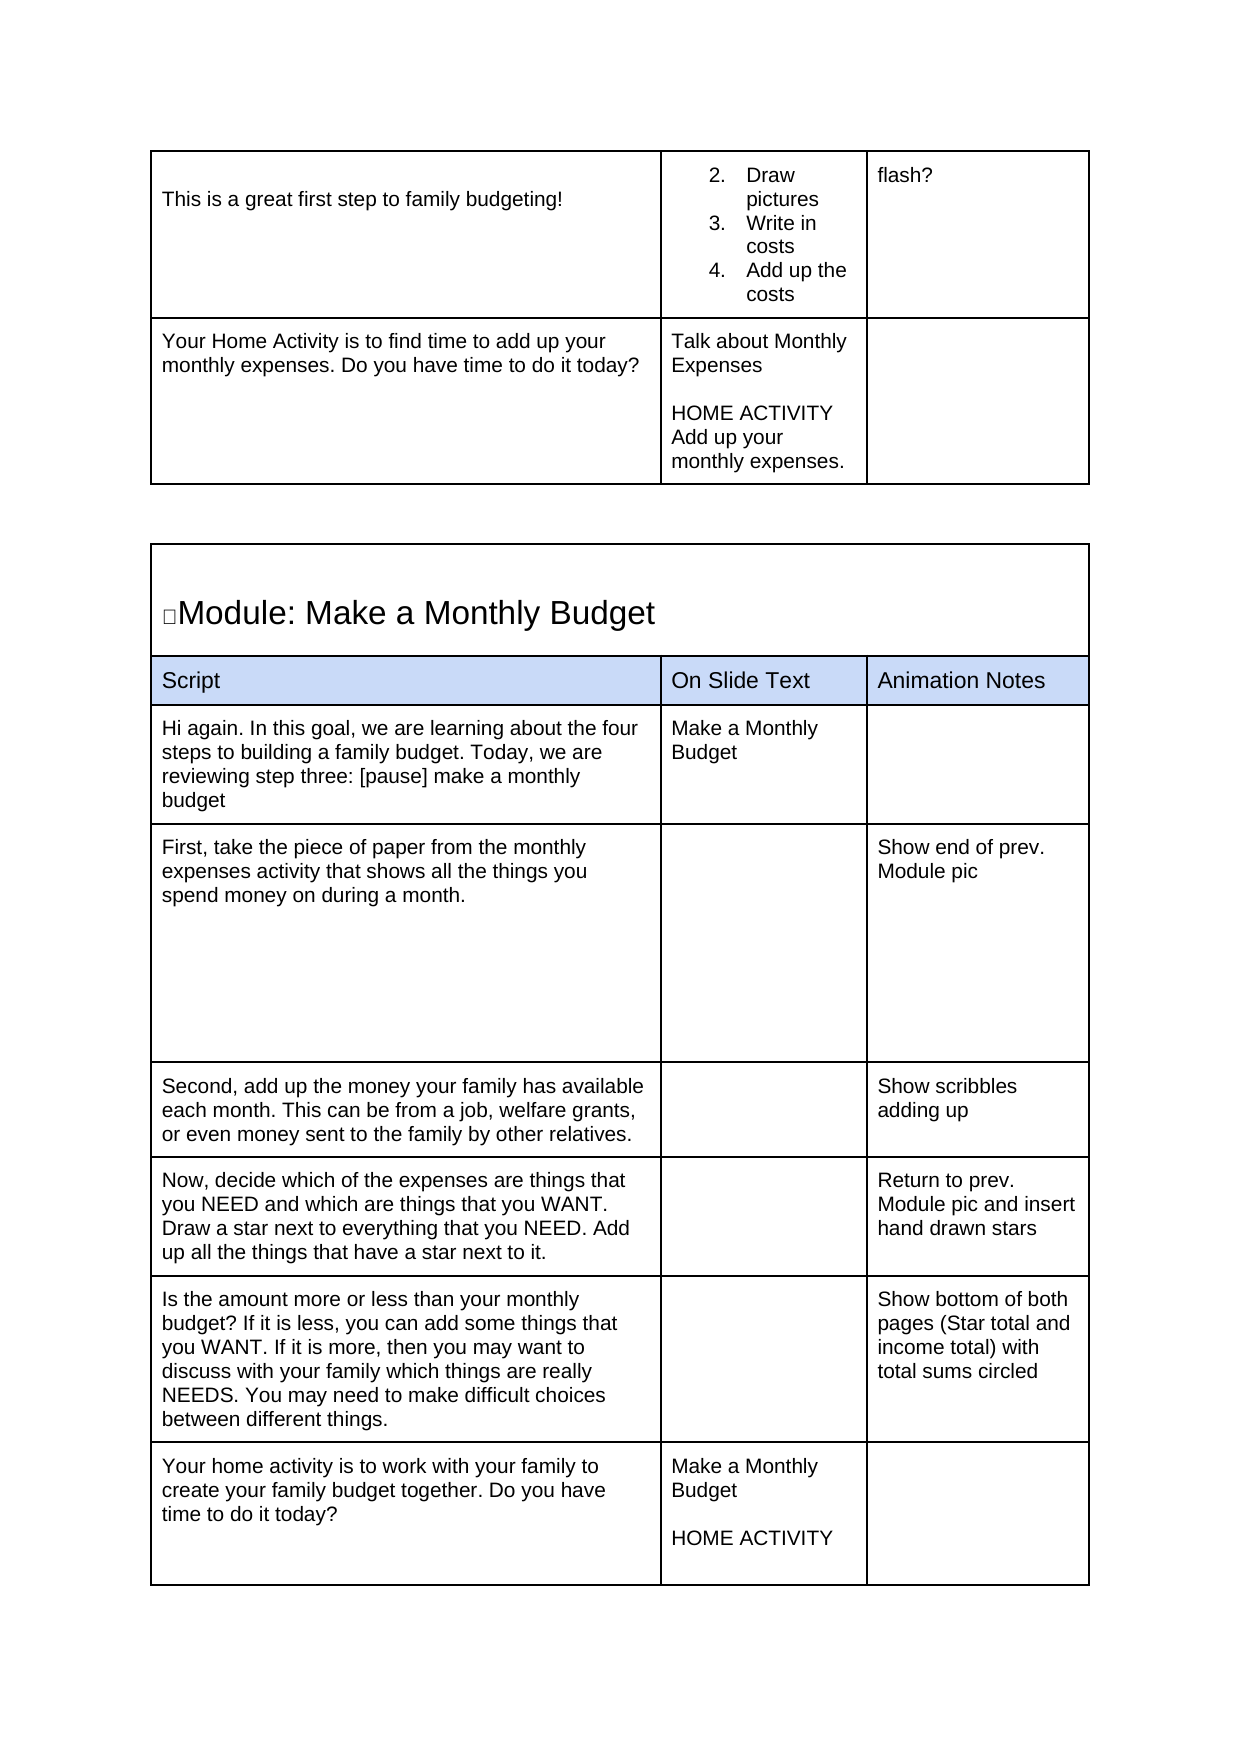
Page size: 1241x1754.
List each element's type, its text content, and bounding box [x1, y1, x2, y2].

table_cell Talk about Monthly Expenses HOME ACTIVITY Add up your monthly expenses. [662, 319, 866, 483]
table_cell See if there’s a way to show a camera flash? [868, 152, 1088, 317]
table_cell Hi again. In this goal, we are learning about the four steps to building a family budget. Today, we are reviewing step three: [pause] make a monthly budget [152, 706, 660, 822]
table_cell Show bottom of both pages (Star total and income total) with total sums circled [868, 1277, 1088, 1441]
table_cell Gather supplies Draw pictures Write in costs Add up the costs [662, 152, 866, 317]
table_cell Take a picture of your monthly expenses. You’ll need this information for the next lesson! This is a great first step to family budgeting! [152, 152, 660, 317]
table_cell [868, 319, 1088, 483]
table_cell Your home activity is to work with your family to create your family budget together. Do you have time to do it today? [152, 1443, 660, 1584]
table_cell Now, decide which of the expenses are things that you NEED and which are things that you WANT. Draw a star next to everything that you NEED. Add up all the things that have a star next to it. [152, 1158, 660, 1274]
table_cell [662, 1277, 866, 1441]
table_header 🏅Module: Make a Monthly Budget [152, 545, 1088, 654]
table_cell [662, 1063, 866, 1156]
table_cell [868, 706, 1088, 822]
table_cell Show scribbles adding up [868, 1063, 1088, 1156]
table_cell Return to prev. Module pic and insert hand drawn stars [868, 1158, 1088, 1274]
table_cell Make a Monthly Budget [662, 706, 866, 822]
table_cell On Slide Text [662, 657, 866, 704]
table_cell Your Home Activity is to find time to add up your monthly expenses. Do you have time to do it today? [152, 319, 660, 483]
table_cell [868, 1443, 1088, 1584]
table_cell Animation Notes [868, 657, 1088, 704]
table_cell Script [152, 657, 660, 704]
table_cell Make a Monthly Budget HOME ACTIVITY Set a Monthly Budget. [662, 1443, 866, 1584]
table_cell First, take the piece of paper from the monthly expenses activity that shows all the things you spend money on during a month. [152, 825, 660, 1061]
table_cell Second, add up the money your family has available each month. This can be from a job, welfare grants, or even money sent to the family by other relatives. [152, 1063, 660, 1156]
table_cell [662, 1158, 866, 1274]
table_cell [662, 825, 866, 1061]
table_cell Show end of prev. Module pic [868, 825, 1088, 1061]
table_cell Is the amount more or less than your monthly budget? If it is less, you can add some things that you WANT. If it is more, then you may want to discuss with your family which things are really NEEDS. You may need to make difficult choices between different things. [152, 1277, 660, 1441]
